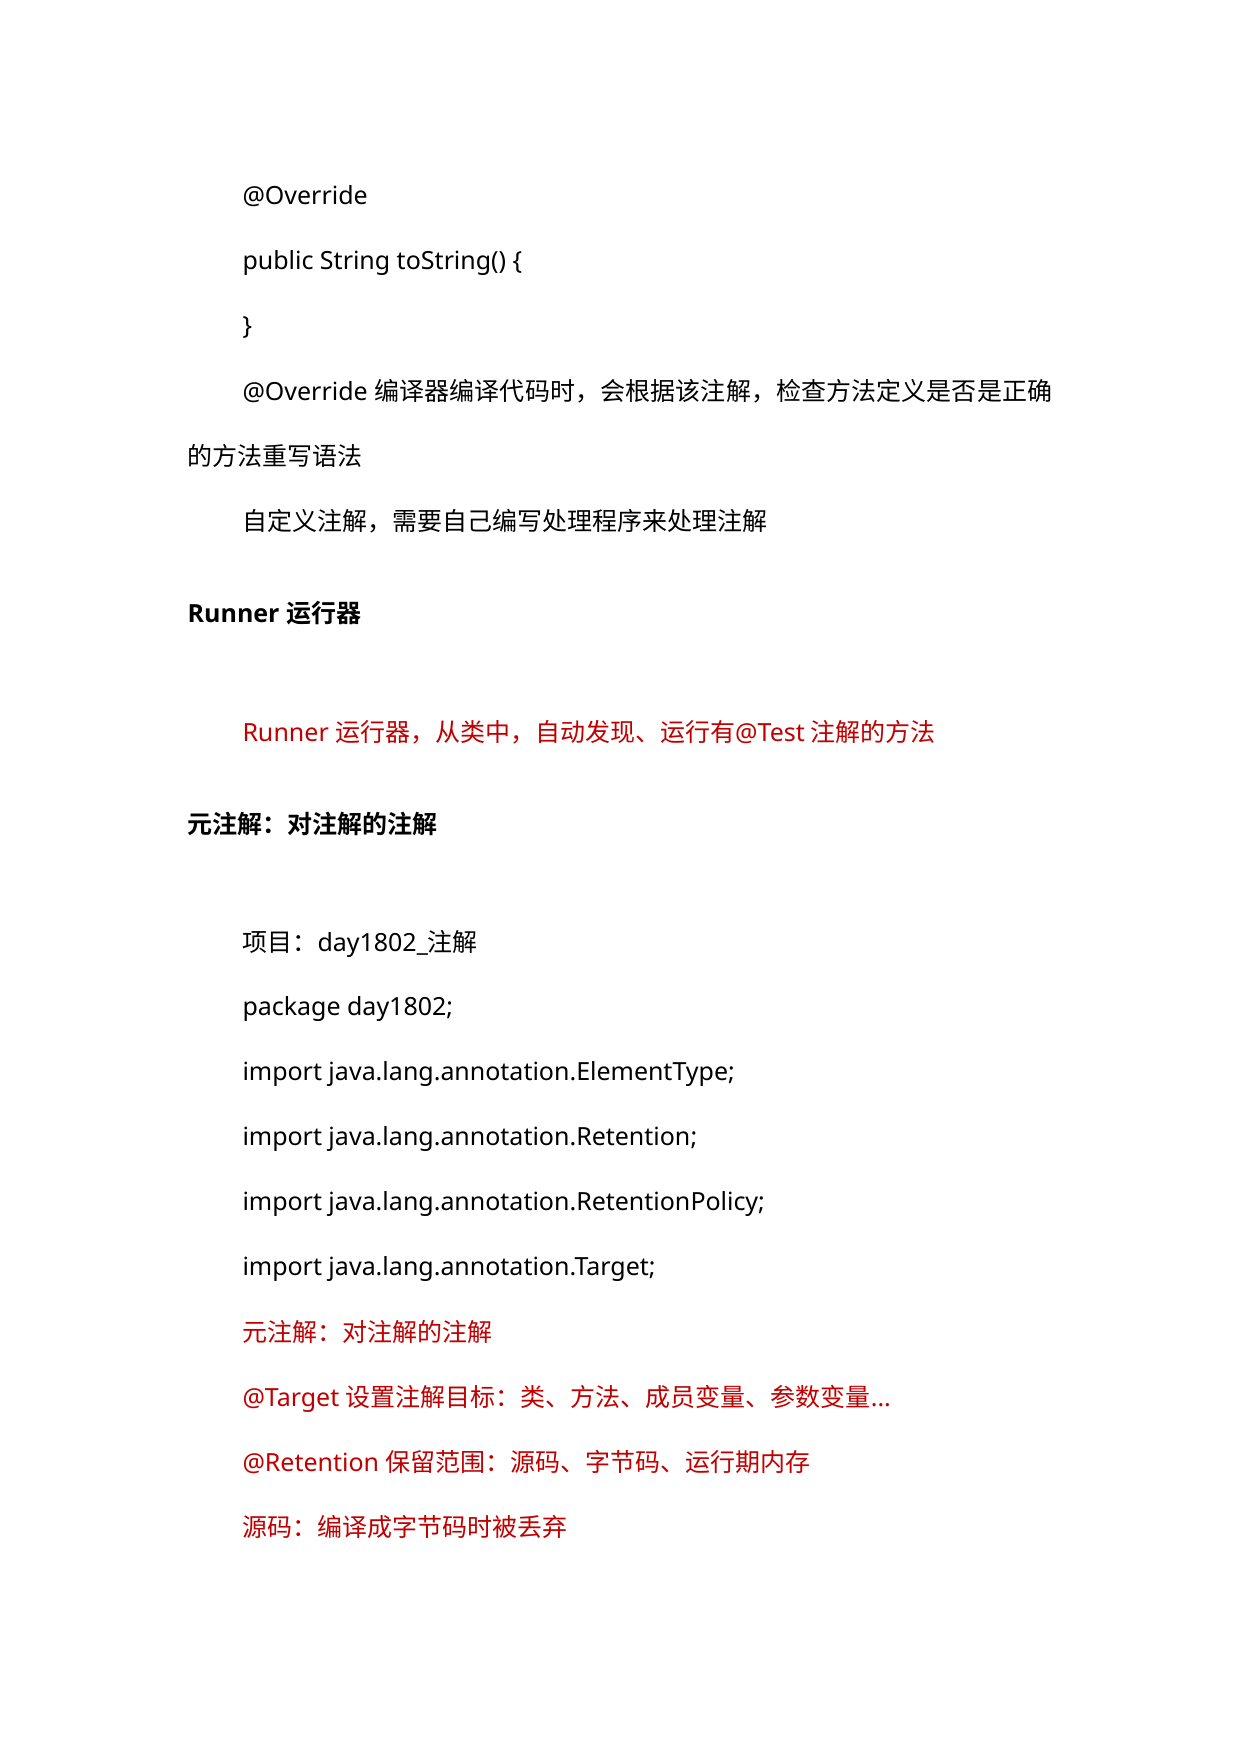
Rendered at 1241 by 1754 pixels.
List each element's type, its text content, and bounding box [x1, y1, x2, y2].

text package day1802; [187, 973, 1053, 1038]
text 源码：编译成字节码时被丢弃 [187, 1493, 1053, 1558]
text public String toString() { [187, 227, 1053, 292]
text } [187, 292, 1053, 357]
subtitle 元注解：对注解的注解 [187, 790, 1053, 855]
text @Override 编译器编译代码时，会根据该注解，检查方法定义是否是正确的方法重写语法 [187, 357, 1053, 487]
text Runner 运行器，从类中，自动发现、运行有@Test注解的方法 [187, 698, 1053, 763]
text 项目：day1802_注解 [187, 908, 1053, 973]
text 自定义注解，需要自己编写处理程序来处理注解 [187, 487, 1053, 552]
subtitle Runner 运行器 [187, 579, 1053, 644]
text import java.lang.annotation.Target; [187, 1233, 1053, 1298]
text @Retention 保留范围：源码、字节码、运行期内存 [187, 1428, 1053, 1493]
text 元注解：对注解的注解 [187, 1298, 1053, 1363]
text @Target 设置注解目标：类、方法、成员变量、参数变量... [187, 1363, 1053, 1428]
text import java.lang.annotation.Retention; [187, 1103, 1053, 1168]
text @Override [187, 162, 1053, 227]
text import java.lang.annotation.ElementType; [187, 1038, 1053, 1103]
text import java.lang.annotation.RetentionPolicy; [187, 1168, 1053, 1233]
